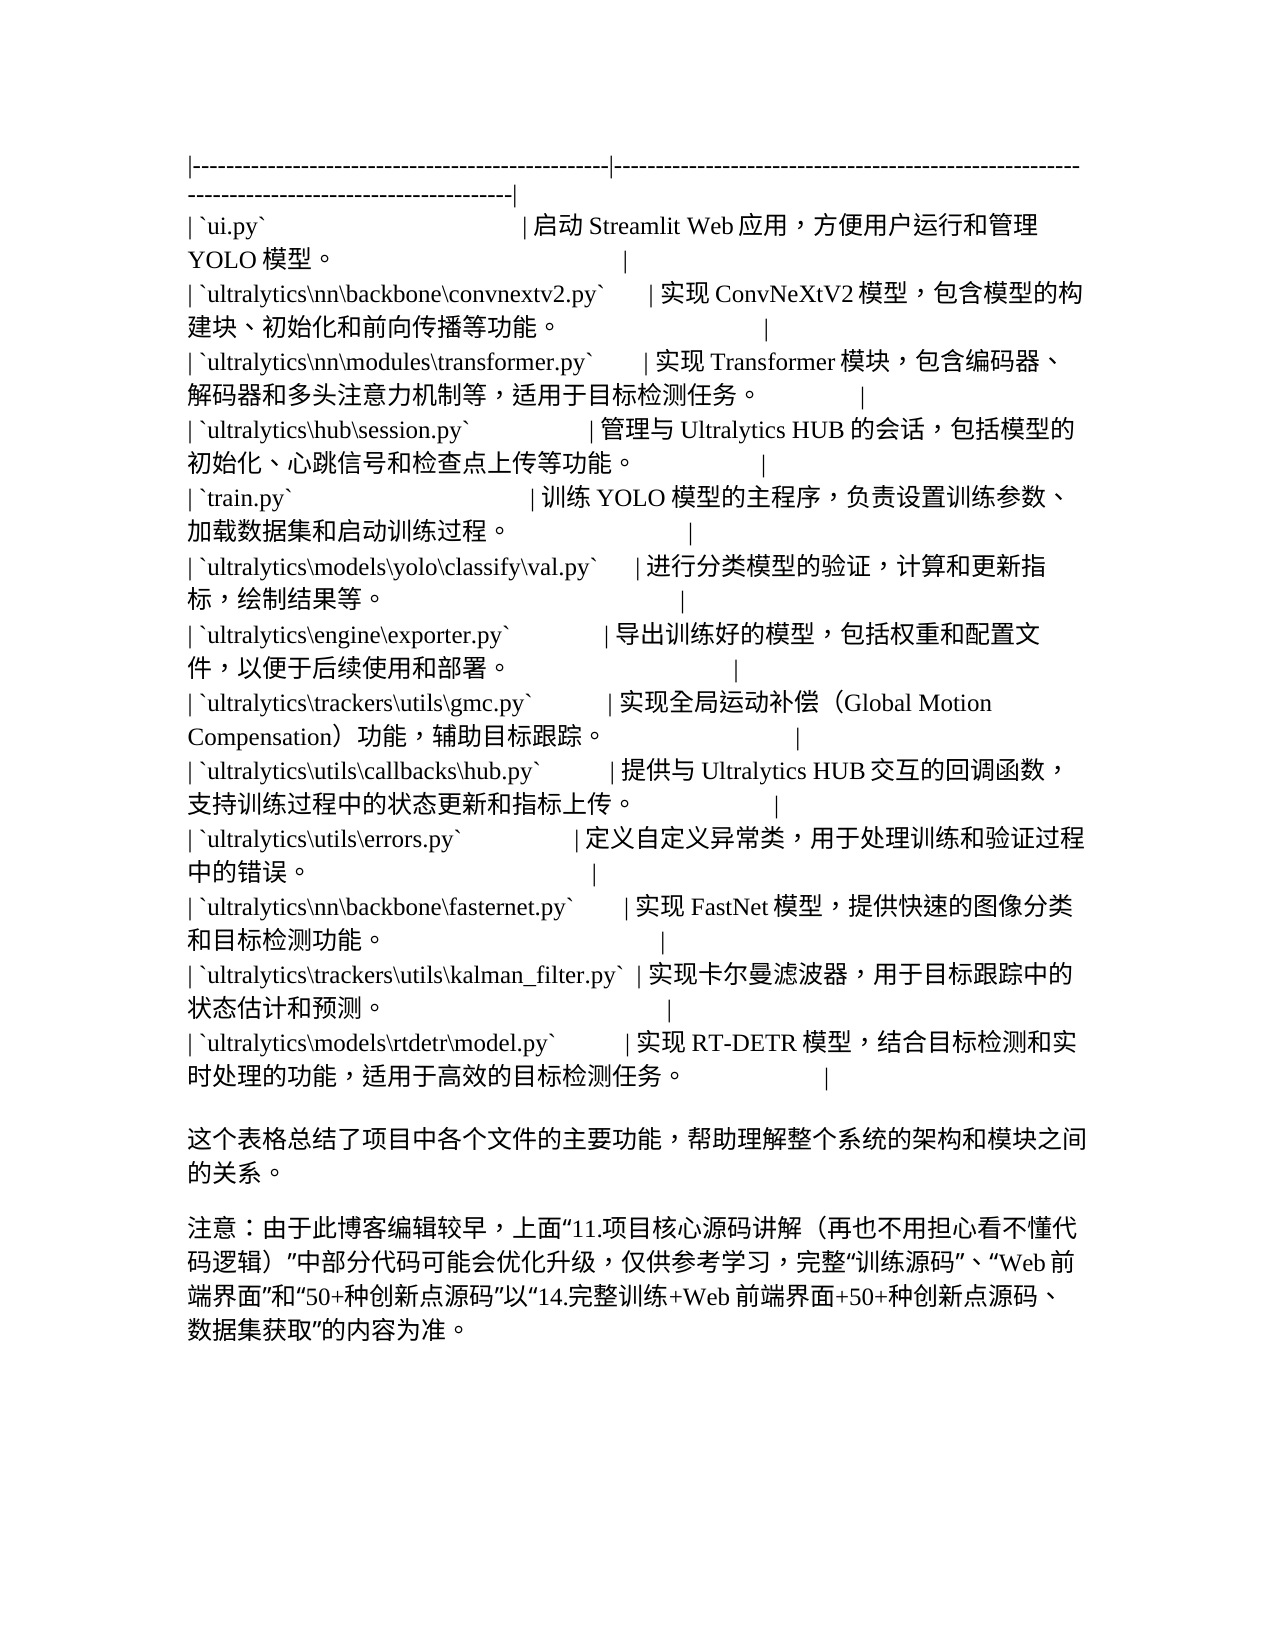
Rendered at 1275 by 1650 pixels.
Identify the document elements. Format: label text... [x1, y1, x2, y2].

text 注意：由于此博客编辑较早，上面“11.项目核心源码讲解（再也不用担心看不懂代码逻辑）”中部分代码可能会优化升级，仅供参考学习，完整“训练源码”、“Web前端界面”和“50+种创新点源码”以“14.完整训练+Web前端界面+50+种创新点源码、数据集获取”的内容为准。 [187, 1211, 1087, 1347]
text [187, 150, 1087, 1190]
